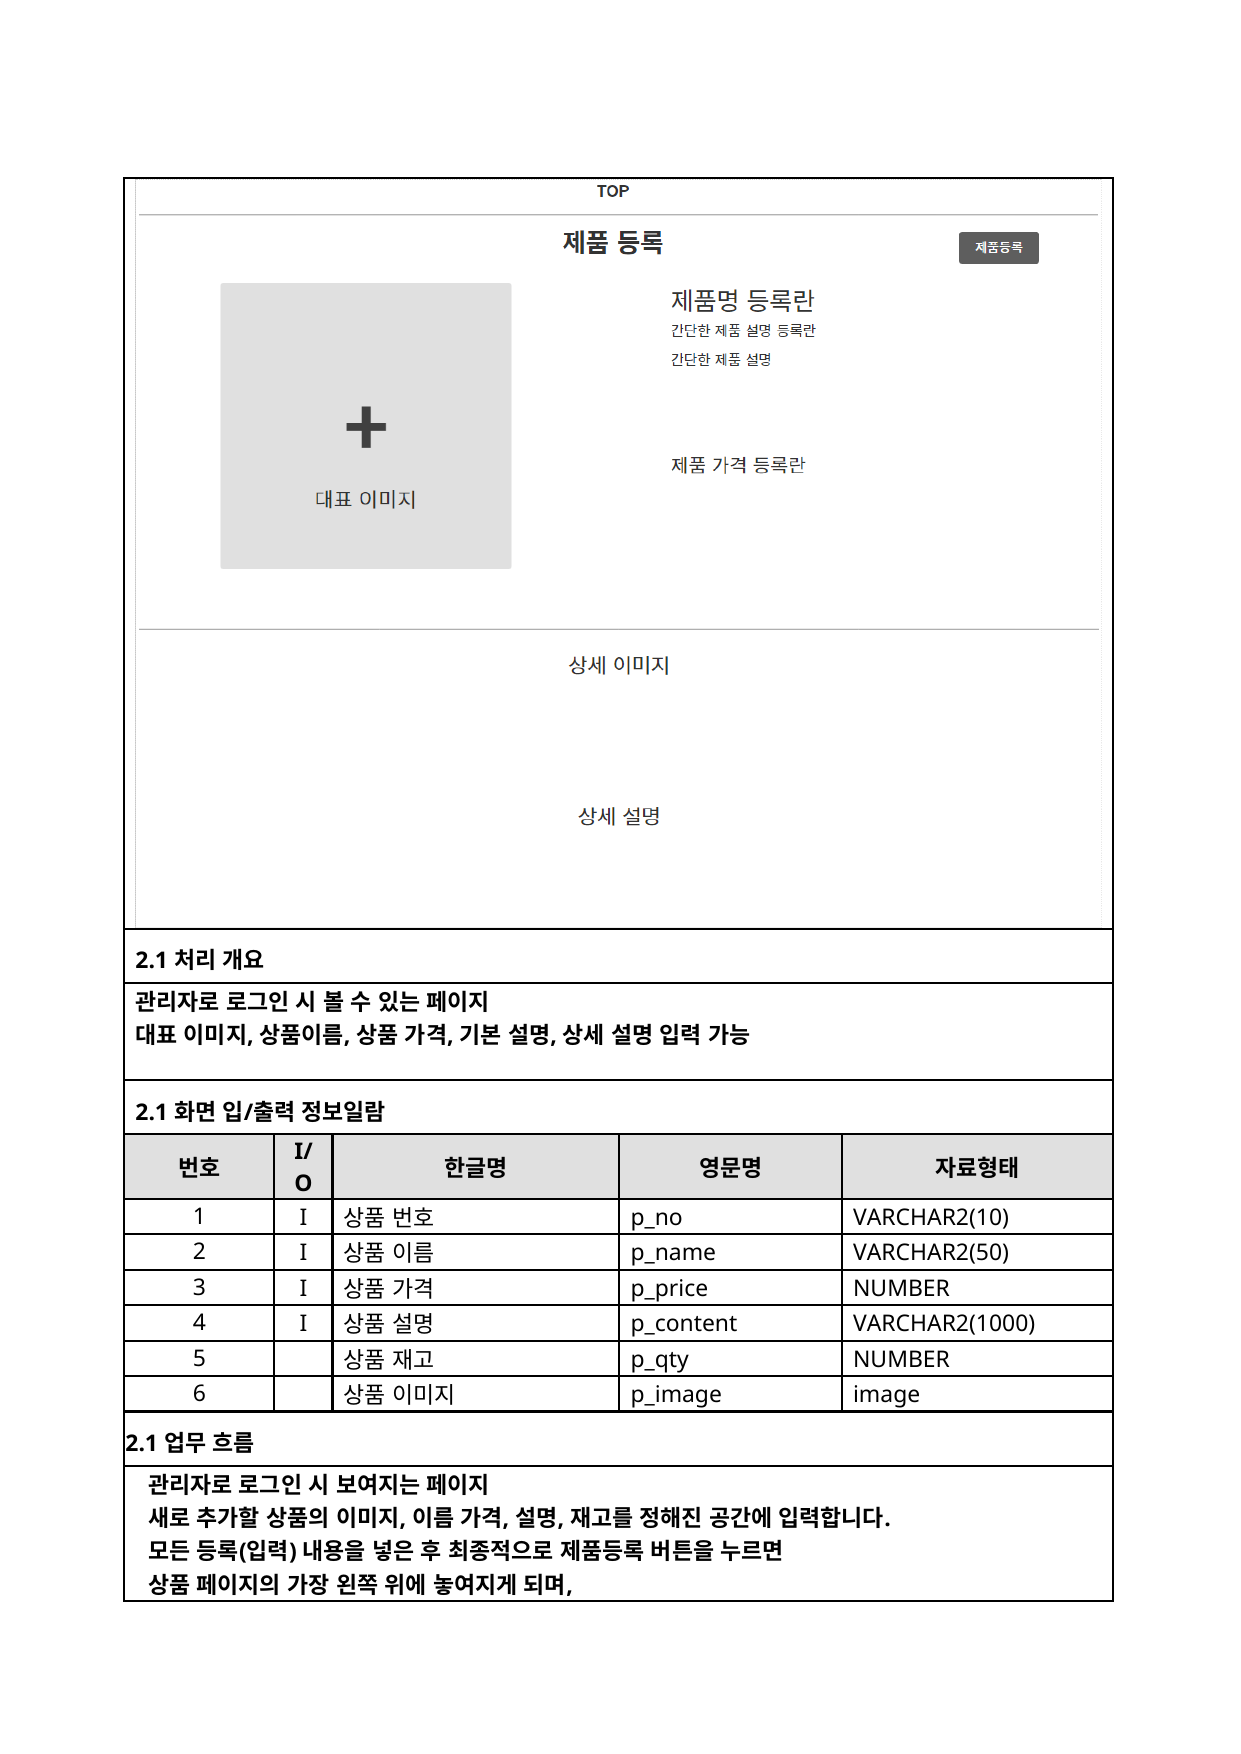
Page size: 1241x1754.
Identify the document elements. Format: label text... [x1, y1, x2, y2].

table_cell 상품 재고 [334, 1342, 618, 1375]
table_cell VARCHAR2(1000) [843, 1306, 1112, 1339]
table_cell 상품 이미지 [334, 1377, 618, 1410]
table_cell NUMBER [843, 1342, 1112, 1375]
table_cell 5 [125, 1342, 273, 1375]
picture [135, 179, 1102, 928]
table_cell 1 [125, 1200, 273, 1233]
table_cell VARCHAR2(50) [843, 1235, 1112, 1269]
table_cell I/O [275, 1135, 331, 1198]
table_cell p_name [620, 1235, 841, 1269]
table_cell [275, 1342, 331, 1375]
table_cell 관리자로 로그인 시 볼 수 있는 페이지 대표 이미지, 상품이름, 상품 가격, 기본 설명, 상세 설명 입력 가능 [125, 984, 1112, 1079]
table_cell I [275, 1271, 331, 1304]
table_cell [125, 179, 135, 927]
table_cell 영문명 [620, 1135, 841, 1198]
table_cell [125, 1467, 1112, 1600]
table_cell 번호 [125, 1135, 273, 1198]
table_cell 자료형태 [843, 1135, 1112, 1198]
table_cell [275, 1377, 331, 1410]
table_cell p_qty [620, 1342, 841, 1375]
table_cell I [275, 1235, 331, 1269]
table_cell VARCHAR2(10) [843, 1200, 1112, 1233]
table_cell 2.1 업무 흐름 [125, 1413, 1112, 1464]
table_cell NUMBER [843, 1271, 1112, 1304]
table_cell I [275, 1306, 331, 1339]
table_cell p_content [620, 1306, 841, 1339]
table_cell 2 [125, 1235, 273, 1269]
table_cell [1102, 179, 1112, 927]
table_cell I [275, 1200, 331, 1233]
table_cell p_price [620, 1271, 841, 1304]
table_cell 한글명 [334, 1135, 618, 1198]
table_cell 상품 이름 [334, 1235, 618, 1269]
table_cell image [843, 1377, 1112, 1410]
table_cell 상품 번호 [334, 1200, 618, 1233]
table_cell p_image [620, 1377, 841, 1410]
table_cell 6 [125, 1377, 273, 1410]
table_cell 2.1 처리 개요 [125, 930, 1112, 982]
table_cell 3 [125, 1271, 273, 1304]
table_cell p_no [620, 1200, 841, 1233]
table_cell 2.1 화면 입/출력 정보일람 [125, 1081, 1112, 1133]
table_cell 상품 가격 [334, 1271, 618, 1304]
table_cell 상품 설명 [334, 1306, 618, 1339]
table_cell 4 [125, 1306, 273, 1339]
